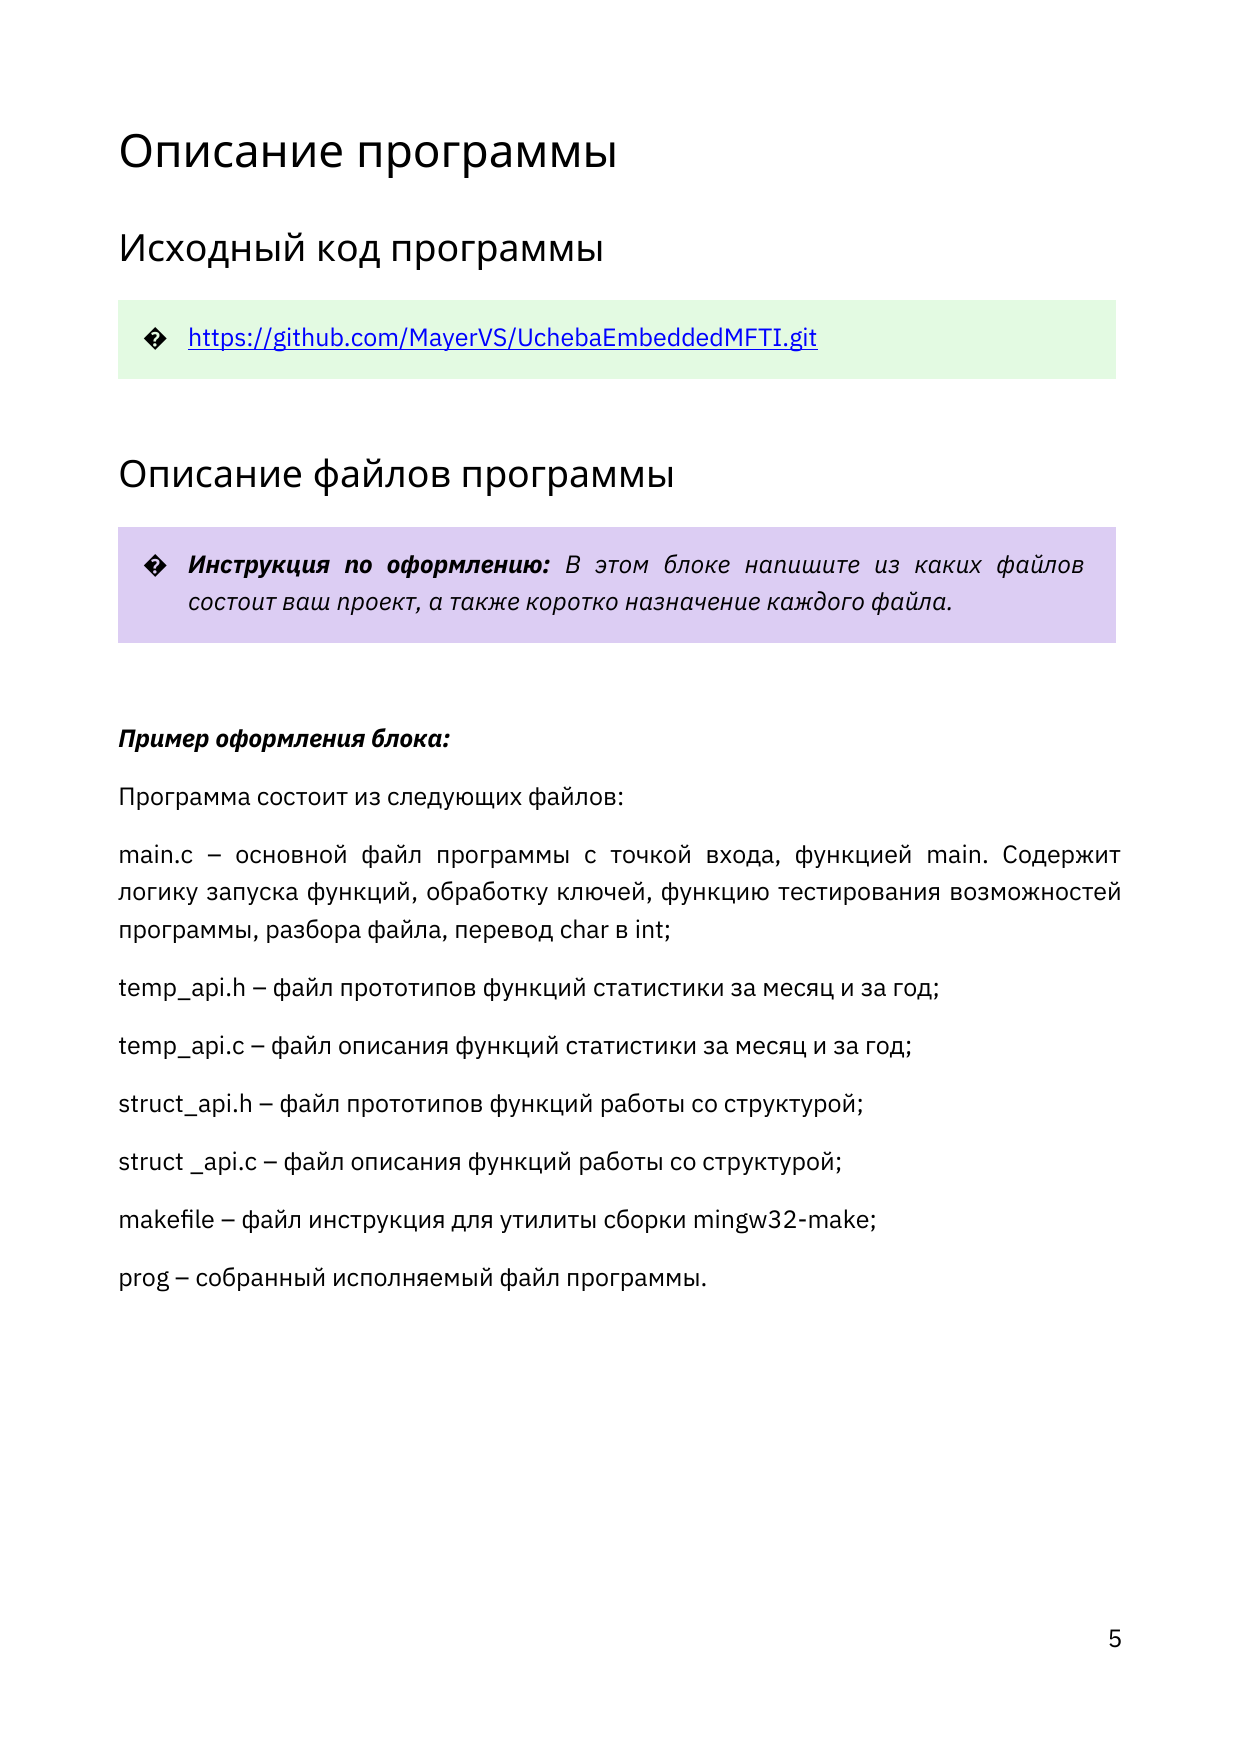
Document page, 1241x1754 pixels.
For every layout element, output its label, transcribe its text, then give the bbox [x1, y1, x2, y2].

text Пример оформления блока: [118, 722, 1122, 754]
text temp_api.h – файл прототипов функций статистики за месяц и за год; [118, 971, 1122, 1003]
text main.c – основной файл программы с точкой входа, функцией main. Содержит логику запуска функций, обработку ключей, функцию тестирования возможностей программы, разбора файла, перевод char в int; [118, 838, 1122, 945]
table_header https://github.com/MayerVS/UchebaEmbeddedMFTI.git [118, 300, 1116, 379]
text temp_api.c – файл описания функций статистики за месяц и за год; [118, 1029, 1122, 1061]
text prog – собранный исполняемый файл программы. [118, 1261, 1122, 1294]
text struct_api.h – файл прототипов функций работы со структурой; [118, 1087, 1122, 1119]
text Программа состоит из следующих файлов: [118, 780, 1122, 812]
subtitle Исходный код программы [118, 221, 1122, 272]
text struct _api.c – файл описания функций работы со структурой; [118, 1145, 1122, 1177]
subtitle Описание файлов программы [118, 447, 1122, 498]
text makefile – файл инструкция для утилиты сборки mingw32-make; [118, 1203, 1122, 1236]
table_header Инструкция по оформлению: В этом блоке напишите из каких файлов состоит ваш проект, а также коротко назначение каждого файла. [118, 527, 1116, 643]
subtitle Описание программы [118, 118, 1122, 180]
